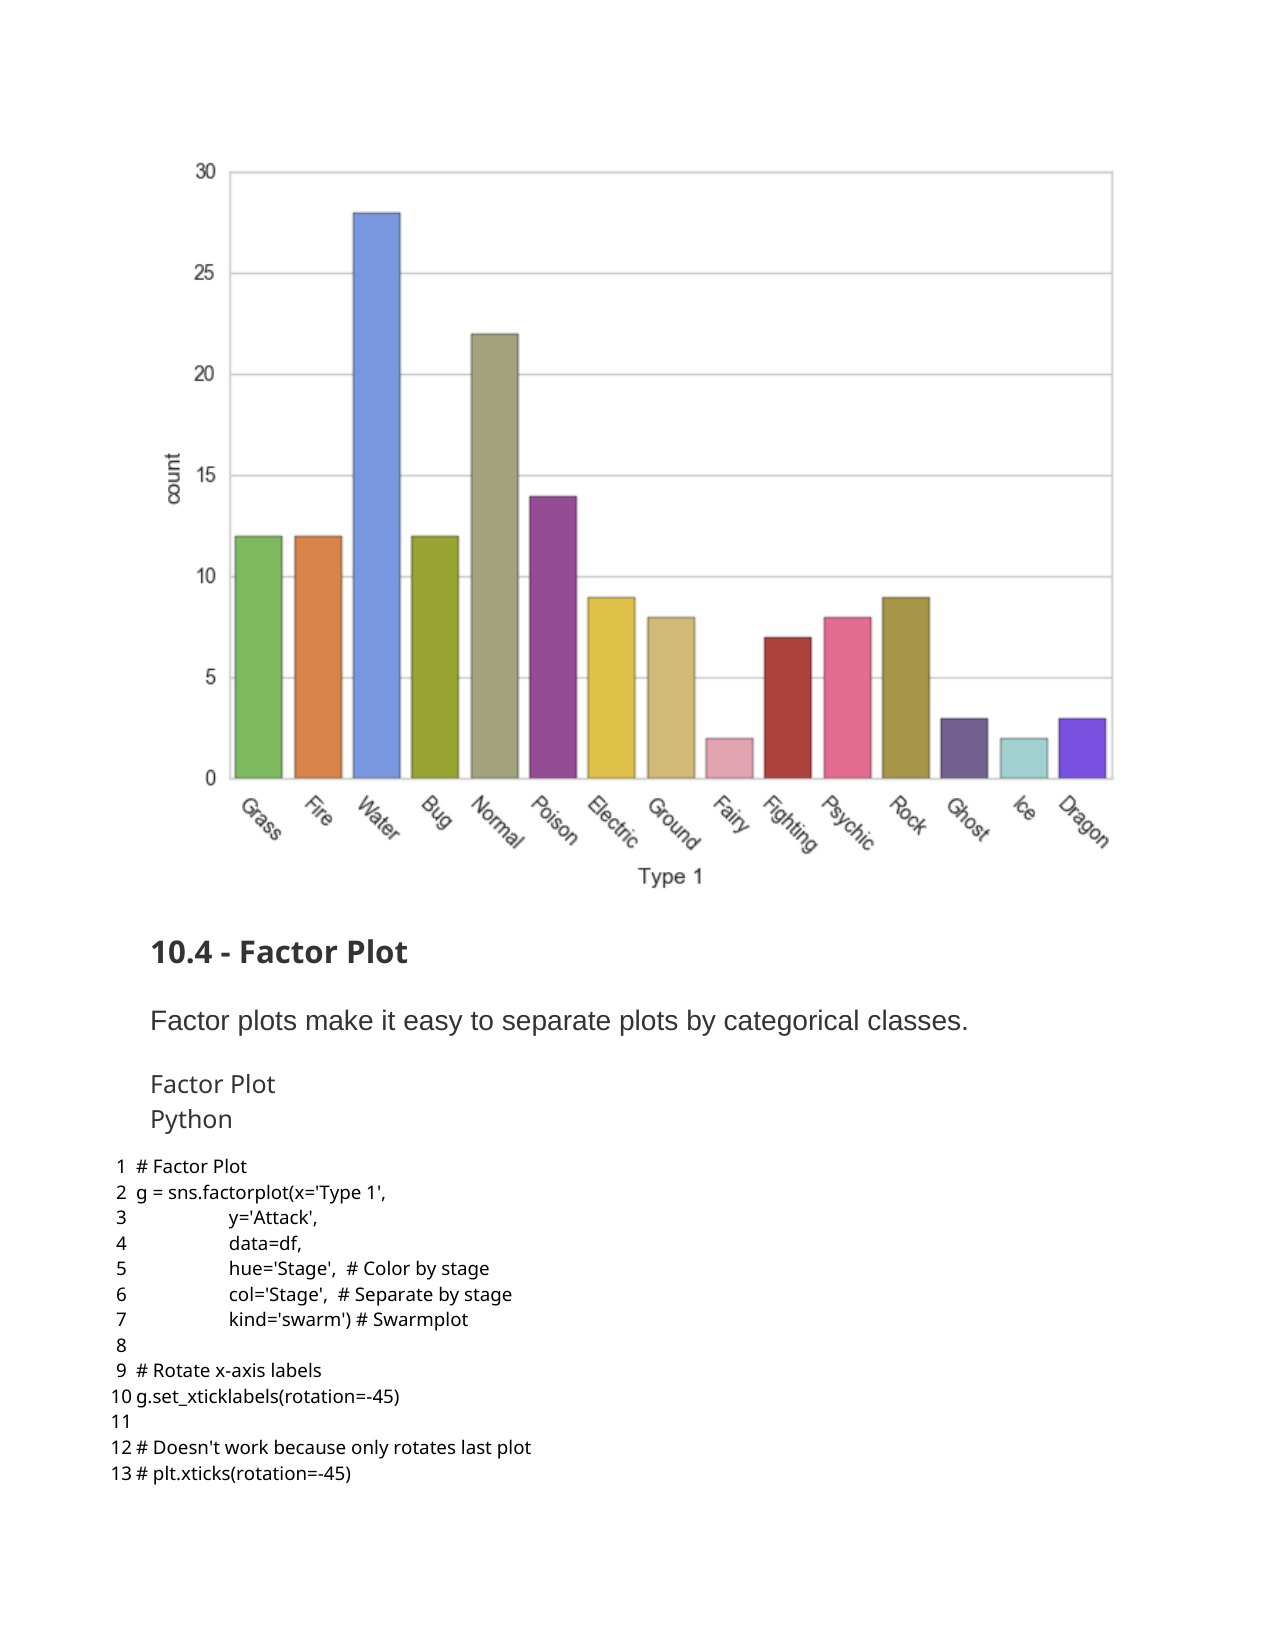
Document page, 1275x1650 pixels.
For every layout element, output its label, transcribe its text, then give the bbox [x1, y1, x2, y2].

text Factor plots make it easy to separate plots by categorical classes. [150, 1003, 1125, 1036]
text Python [150, 1101, 1125, 1135]
table_header # Factor Plot g = sns.factorplot(x='Type 1', y='Attack', data=df, hue='Stage', # Color by stage col='Stage', # Separate by stage kind='swarm') # Swarmplot # Rotate x-axis labels g.set_xticklabels(rotation=-45) # Doesn't work because only rotates last plot # plt.xticks(rotation=-45) [134, 1152, 1125, 1487]
text Factor Plot [150, 1067, 1125, 1101]
picture [150, 150, 1125, 901]
table_header 1 2 3 4 5 6 7 8 9 10 11 12 13 [108, 1152, 134, 1487]
text 10.4 - Factor Plot [150, 925, 1125, 972]
